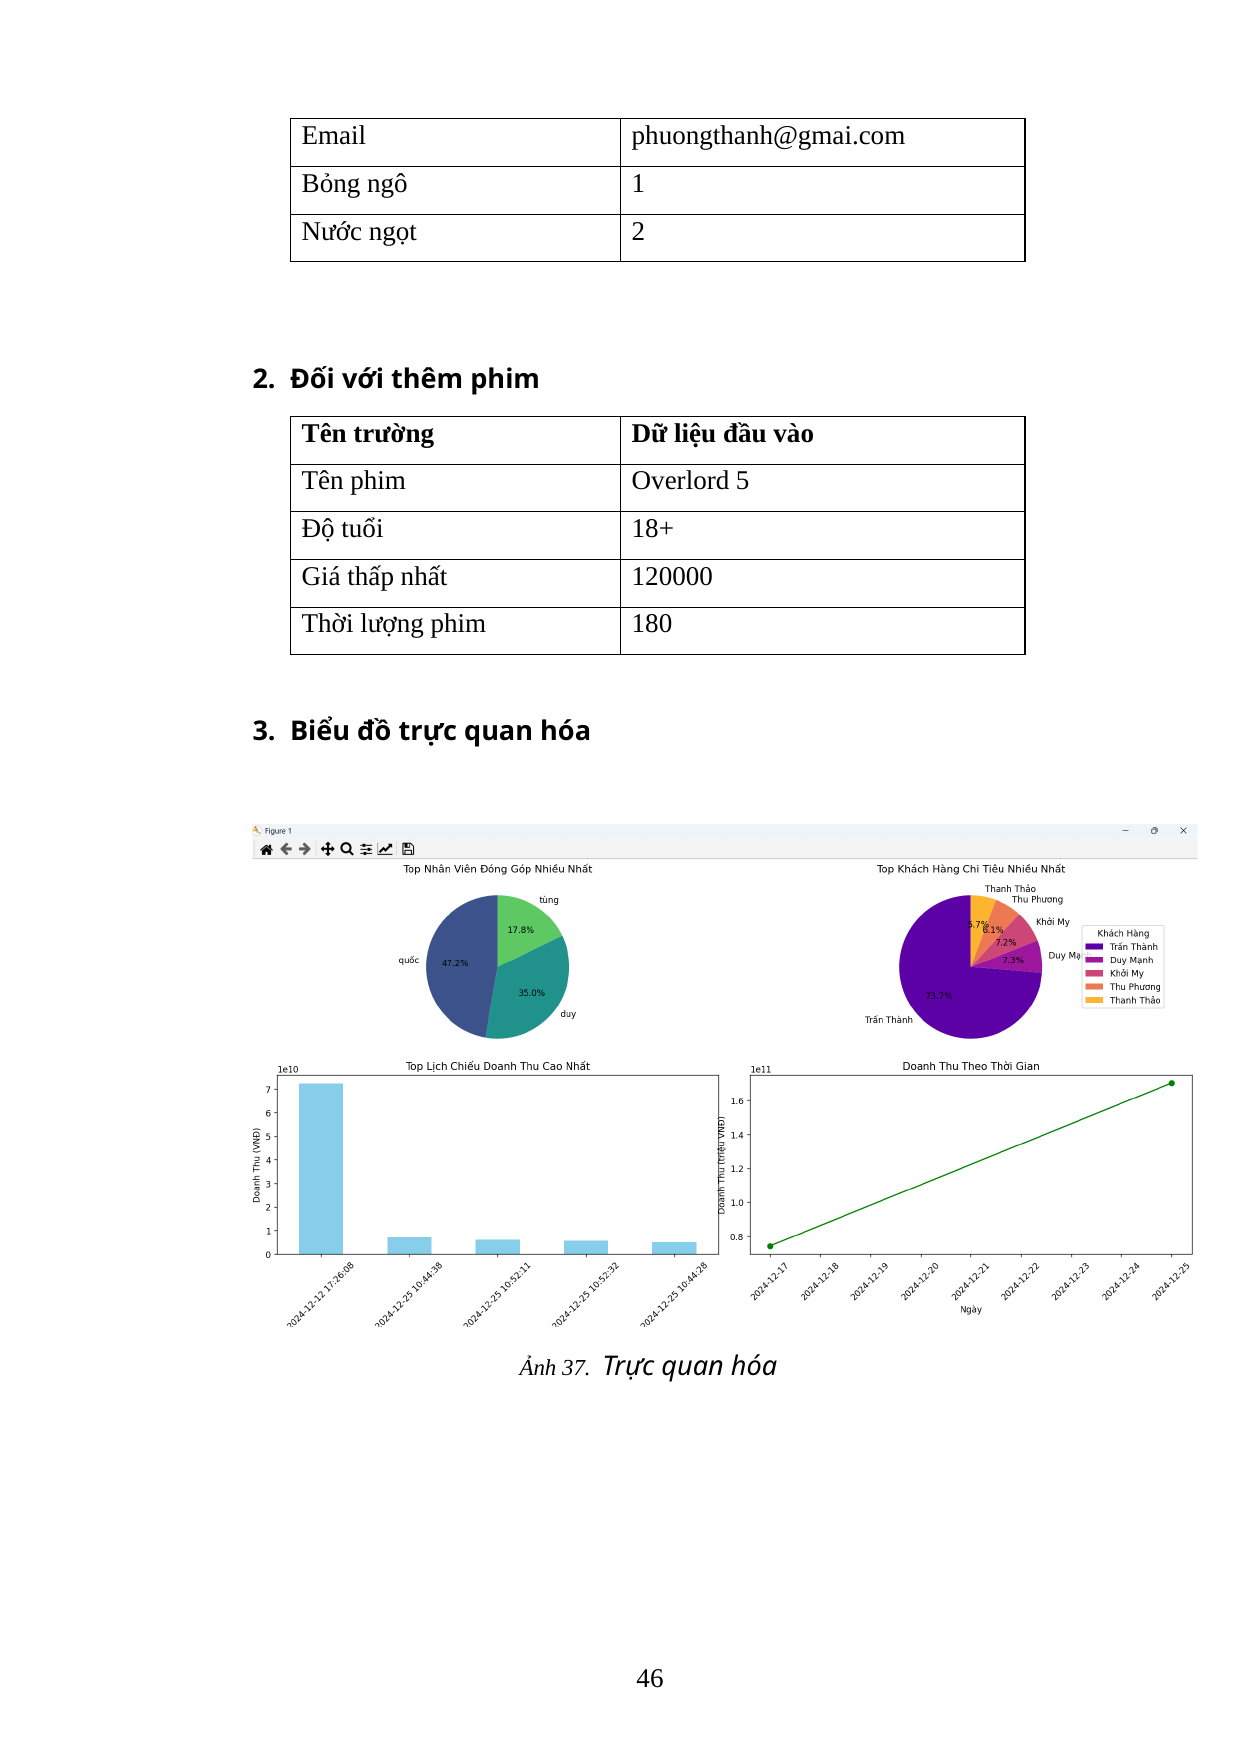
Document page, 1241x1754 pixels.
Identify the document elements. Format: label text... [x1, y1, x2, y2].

table_cell 120000 [621, 560, 1024, 607]
table_cell Bỏng ngô [291, 167, 620, 213]
table_header Dữ liệu đầu vào [621, 417, 1024, 463]
table_header Tên trường [291, 417, 620, 463]
table_cell 1 [621, 167, 1024, 213]
text Đối với thêm phim [252, 359, 1122, 396]
table_cell Email [291, 119, 620, 166]
picture [252, 824, 1198, 1327]
text Biểu đồ trực quan hóa [252, 712, 1122, 749]
table_cell phuongthanh@gmai.com [621, 119, 1024, 166]
table_cell Nước ngọt [291, 215, 620, 261]
table_cell Giá thấp nhất [291, 560, 620, 607]
table_cell 180 [621, 608, 1024, 654]
table_cell Tên phim [291, 465, 620, 511]
table_cell Độ tuổi [291, 512, 620, 559]
table_cell Overlord 5 [621, 465, 1024, 511]
table_cell 2 [621, 215, 1024, 261]
text Trực quan hóa [177, 1346, 1122, 1383]
table_cell Thời lượng phim [291, 608, 620, 654]
table_cell 18+ [621, 512, 1024, 559]
